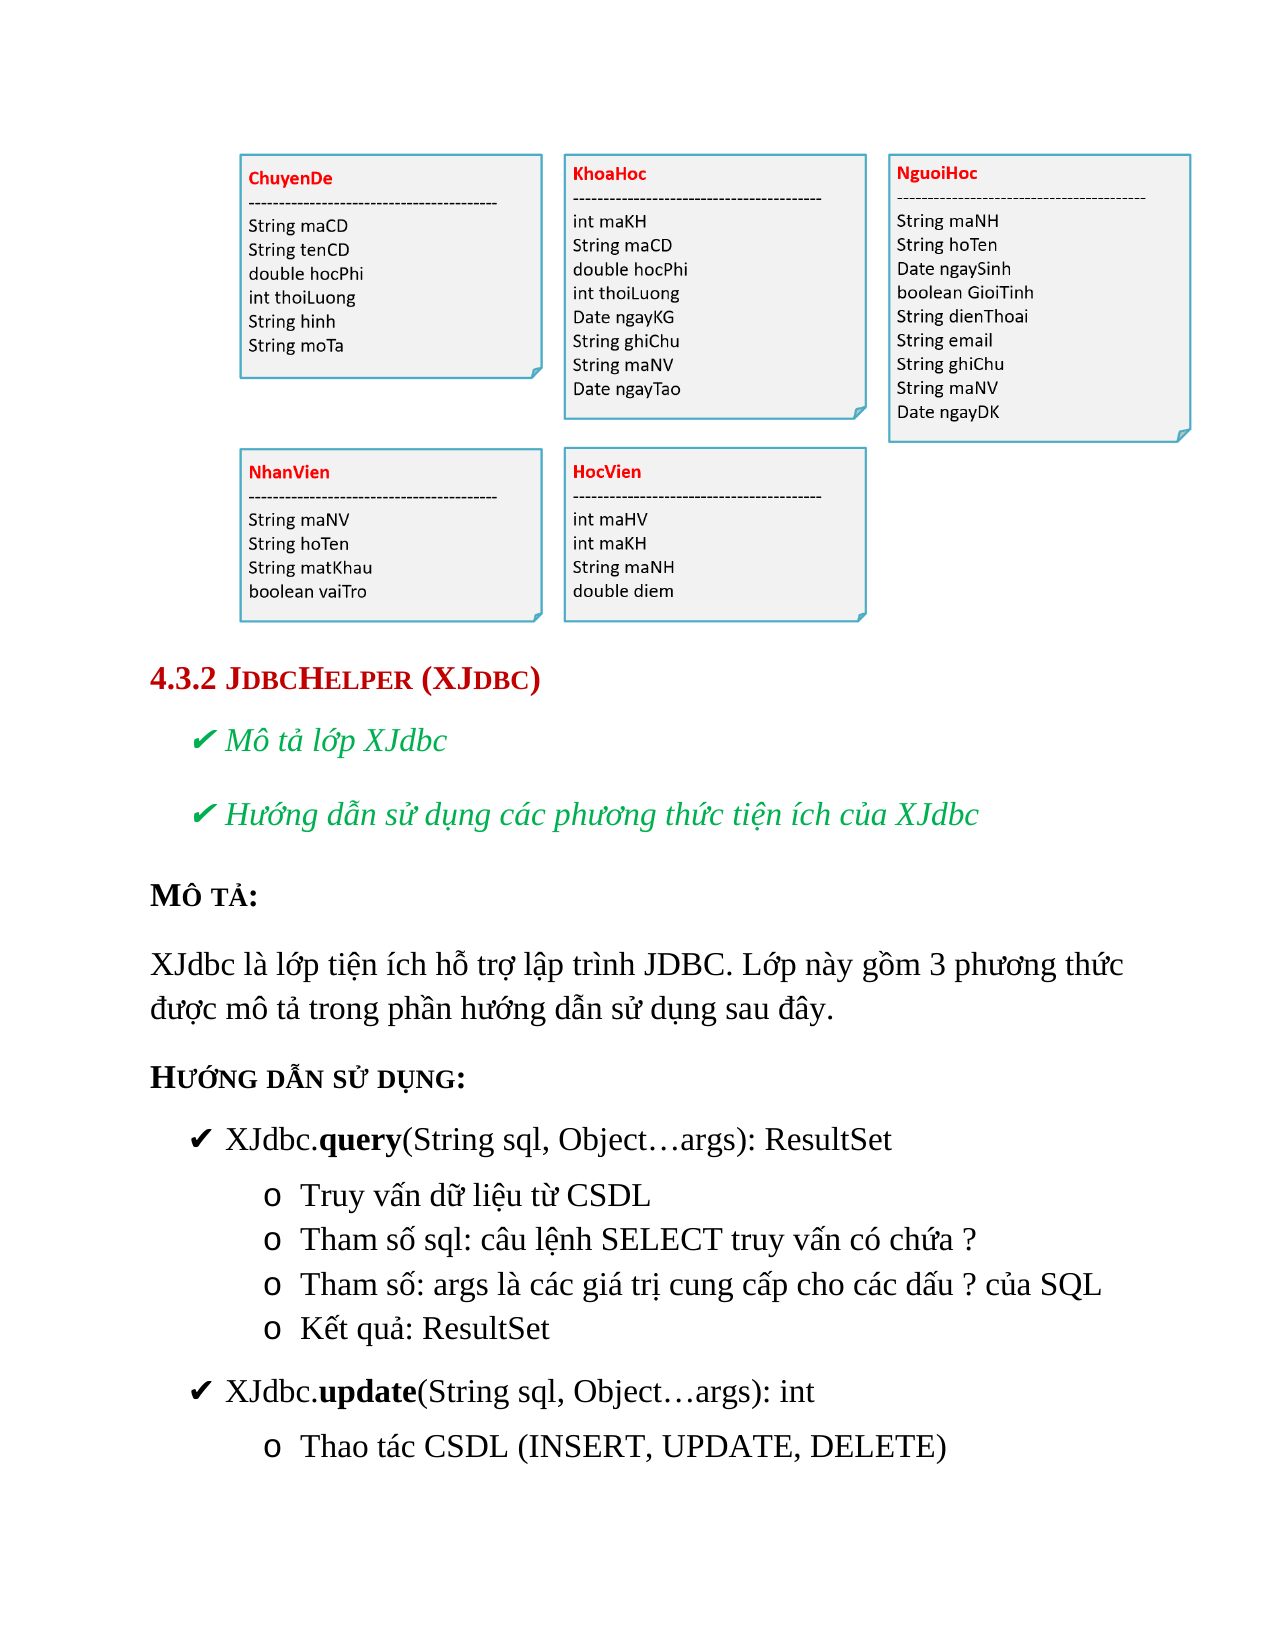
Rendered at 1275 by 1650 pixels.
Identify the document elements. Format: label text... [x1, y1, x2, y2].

list Thao tác CSDL (INSERT, UPDATE, DELETE) [262, 1427, 1125, 1468]
list Kết quả: ResultSet [262, 1308, 1125, 1350]
text Hướng dẫn sử dụng: [150, 1057, 1125, 1096]
list XJdbc.update(String sql, Object…args): int [187, 1353, 1125, 1421]
list Mô tả lớp XJdbc [187, 702, 1125, 771]
list Tham số sql: câu lệnh SELECT truy vấn có chứa ? [262, 1219, 1125, 1261]
list Hướng dẫn sử dụng các phương thức tiện ích của XJdbc [187, 776, 1125, 844]
text Mô tả: [150, 875, 1125, 913]
picture [225, 150, 1200, 640]
subtitle JdbcHelper (XJdbc) [150, 658, 1125, 697]
list XJdbc.query(String sql, Object…args): ResultSet [187, 1101, 1125, 1169]
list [262, 1264, 1125, 1305]
text XJdbc là lớp tiện ích hỗ trợ lập trình JDBC. Lớp này gồm 3 phương thức được mô tả trong phần hướng dẫn sử dụng sau đây. [150, 944, 1125, 1026]
list Truy vấn dữ liệu từ CSDL [262, 1175, 1125, 1216]
